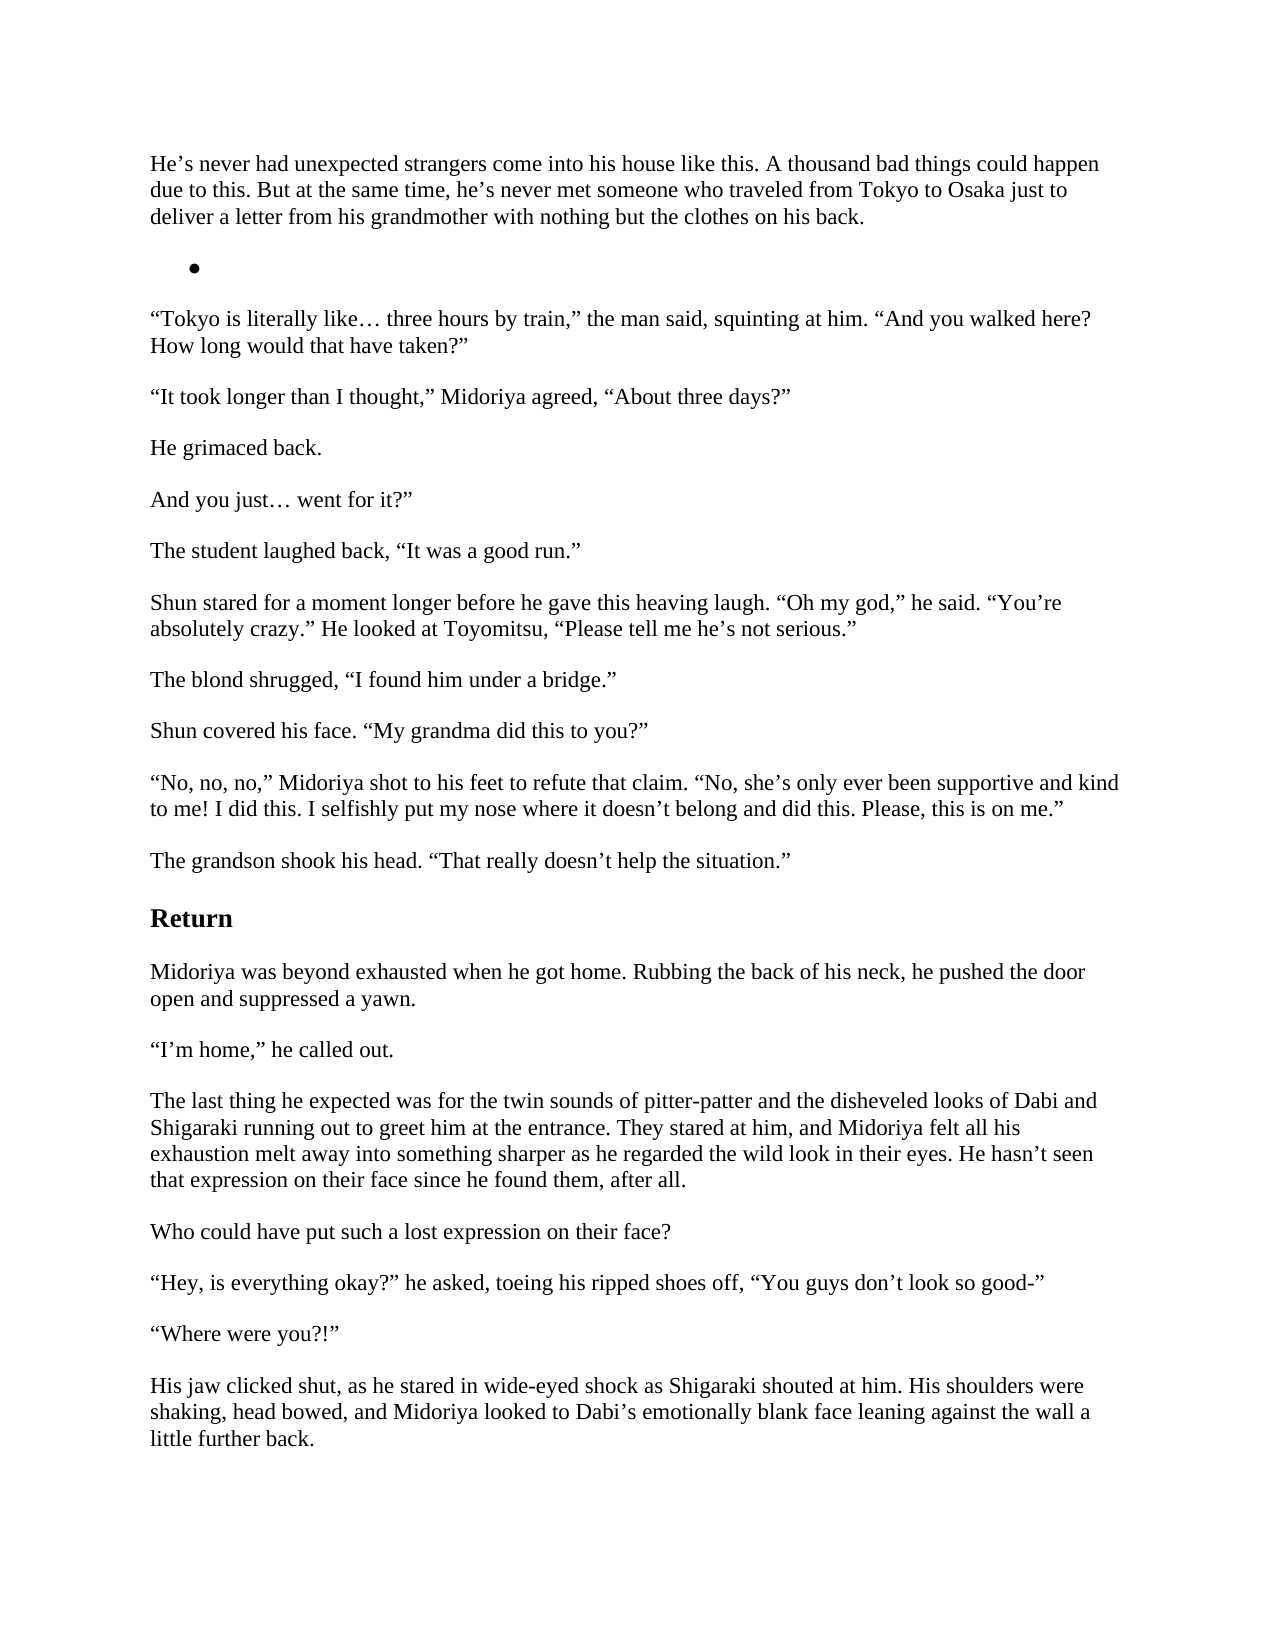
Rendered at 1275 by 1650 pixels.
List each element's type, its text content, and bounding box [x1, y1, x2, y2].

text He grimaced back. [150, 434, 1125, 461]
text Who could have put such a lost expression on their face? [150, 1218, 1125, 1244]
text Shun covered his face. “My grandma did this to you?” [150, 718, 1125, 744]
text Shun stared for a moment longer before he gave this heaving laugh. “Oh my god,” he said. “You’re absolutely crazy.” He looked at Toyomitsu, “Please tell me he’s not serious.” [150, 588, 1125, 641]
text And you just… went for it?” [150, 486, 1125, 512]
text His jaw clicked shut, as he stared in wide-eyed shock as Shigaraki shouted at him. His shoulders were shaking, head bowed, and Midoriya looked to Dabi’s emotionally blank face leaning against the wall a little further back. [150, 1372, 1125, 1451]
text “Where were you?!” [150, 1321, 1125, 1347]
text The grandson shook his head. “That really doesn’t help the situation.” [150, 847, 1125, 873]
text “Tokyo is literally like… three hours by train,” the man said, squinting at him. “And you walked here? How long would that have taken?” [150, 305, 1125, 358]
text “It took longer than I thought,” Midoriya agreed, “About three days?” [150, 383, 1125, 409]
text Midoriya was beyond exhausted when he got home. Rubbing the back of his neck, he pushed the door open and suppressed a yawn. [150, 958, 1125, 1011]
text “Hey, is everything okay?” he asked, toeing his ripped shoes off, “You guys don’t look so good-” [150, 1269, 1125, 1296]
text “I’m home,” he called out. [150, 1036, 1125, 1062]
text The last thing he expected was for the twin sounds of pitter-patter and the disheveled looks of Dabi and Shigaraki running out to greet him at the entrance. They stared at him, and Midoriya felt all his exhaustion melt away into something sharper as he regarded the wild look in their eyes. He hasn’t seen that expression on their face since he found them, after all. [150, 1087, 1125, 1193]
text The blond shrugged, “I found him under a bridge.” [150, 666, 1125, 693]
text “No, no, no,” Midoriya shot to his feet to refute that claim. “No, she’s only ever been supportive and kind to me! I did this. I selfishly put my nose where it doesn’t belong and did this. Please, this is on me.” [150, 769, 1125, 822]
text He’s never had unexpected strangers come into his house like this. A thousand bad things could happen due to this. But at the same time, he’s never met someone who traveled from Tokyo to Osaka just to deliver a letter from his grandmother with nothing but the clothes on his back. [150, 150, 1125, 229]
subtitle Return [150, 902, 1125, 933]
text The student laughed back, “It was a good run.” [150, 537, 1125, 563]
